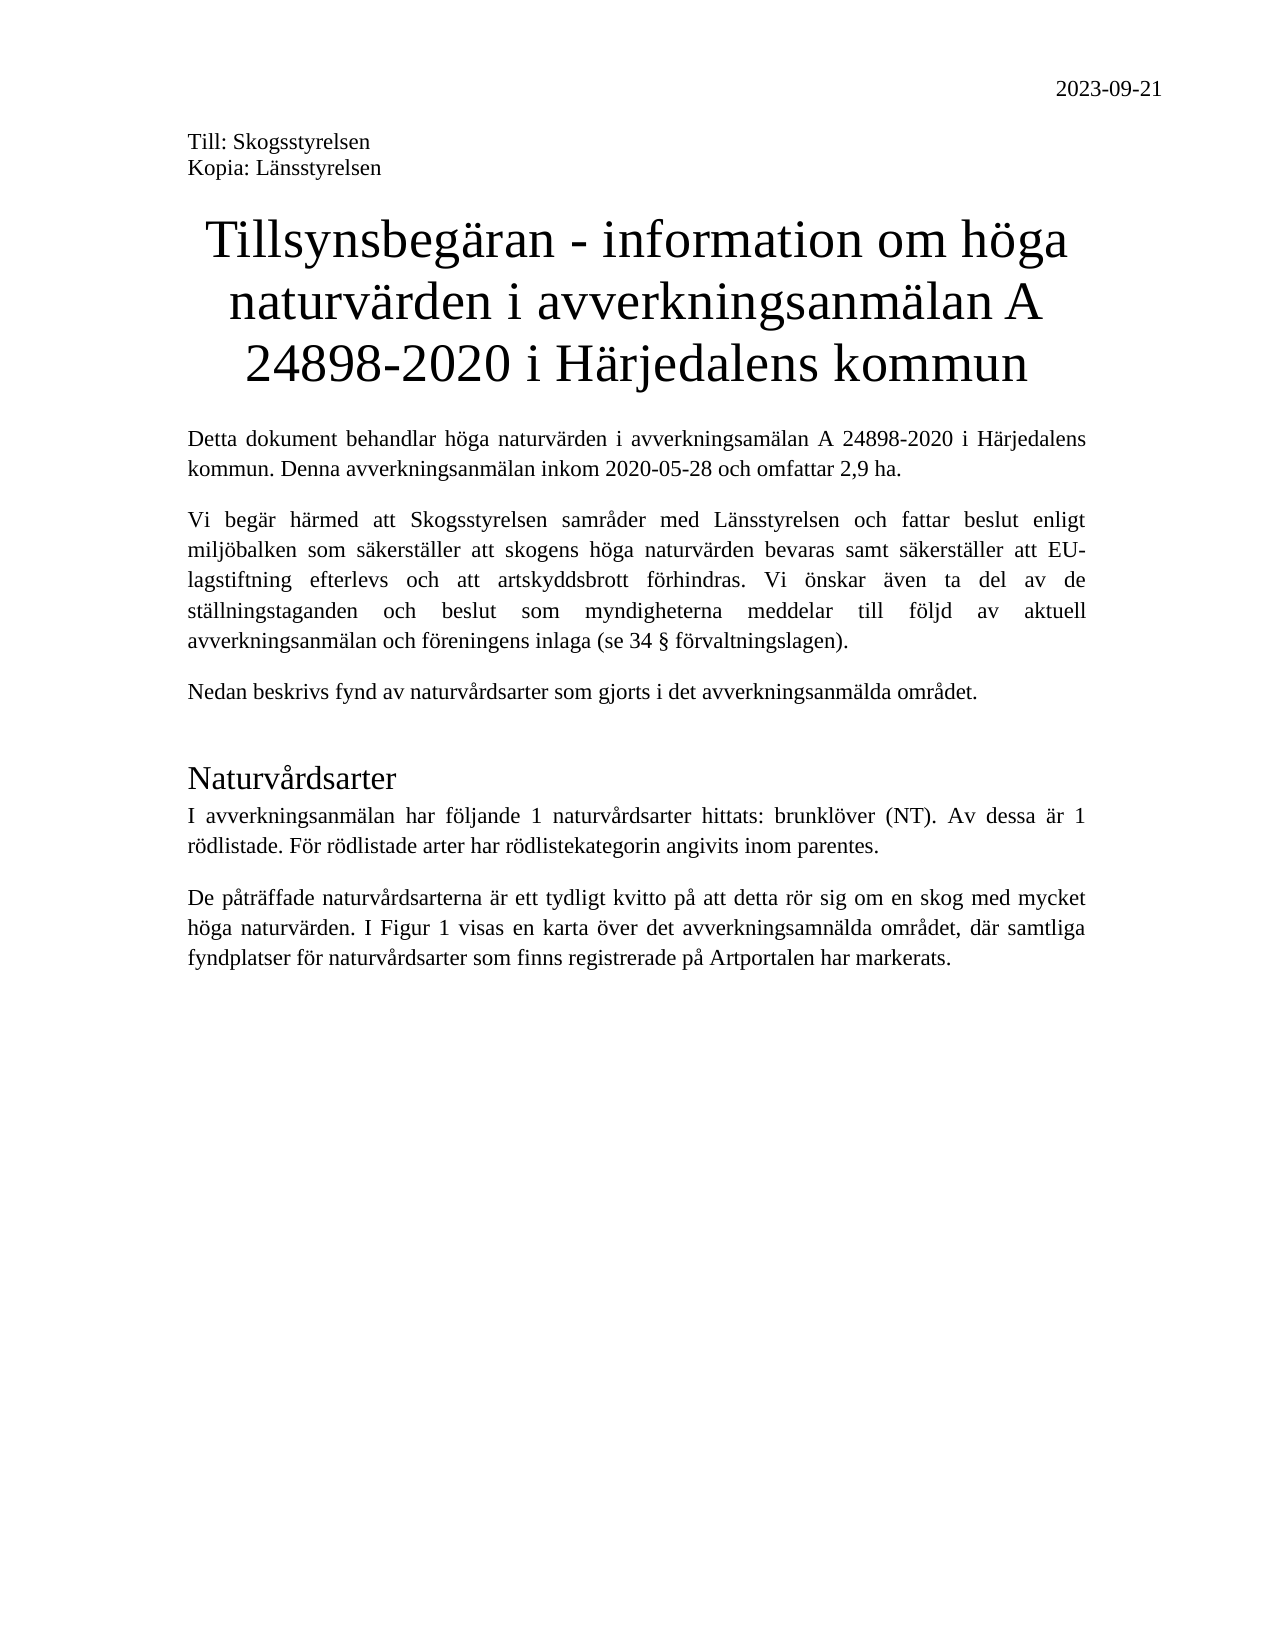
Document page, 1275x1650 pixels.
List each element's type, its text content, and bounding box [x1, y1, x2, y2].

text I avverkningsanmälan har följande 1 naturvårdsarter hittats: brunklöver (NT). Av dessa är 1 rödlistade. För rödlistade arter har rödlistekategorin angivits inom parentes. [187, 802, 1087, 859]
text Vi begär härmed att Skogsstyrelsen samråder med Länsstyrelsen och fattar beslut enligt miljöbalken som säkerställer att skogens höga naturvärden bevaras samt säkerställer att EU-lagstiftning efterlevs och att artskyddsbrott förhindras. Vi önskar även ta del av de ställningstaganden och beslut som myndigheterna meddelar till följd av aktuell avverkningsanmälan och föreningens inlaga (se 34 § förvaltningslagen). [187, 506, 1087, 653]
text De påträffade naturvårdsarterna är ett tydligt kvitto på att detta rör sig om en skog med mycket höga naturvärden. I Figur 1 visas en karta över det avverkningsamnälda området, där samtliga fyndplatser för naturvårdsarter som finns registrerade på Artportalen har markerats. [187, 883, 1087, 970]
text Nedan beskrivs fynd av naturvårdsarter som gjorts i det avverkningsanmälda området. [187, 678, 1087, 704]
text Detta dokument behandlar höga naturvärden i avverkningsamälan A 24898-2020 i Härjedalens kommun. Denna avverkningsanmälan inkom 2020-05-28 och omfattar 2,9 ha. [187, 425, 1087, 481]
title Tillsynsbegäran - information om höga naturvärden i avverkningsanmälan A 24898-2020 i Härjedalens kommun [187, 207, 1087, 394]
subtitle Naturvårdsarter [187, 758, 1087, 797]
